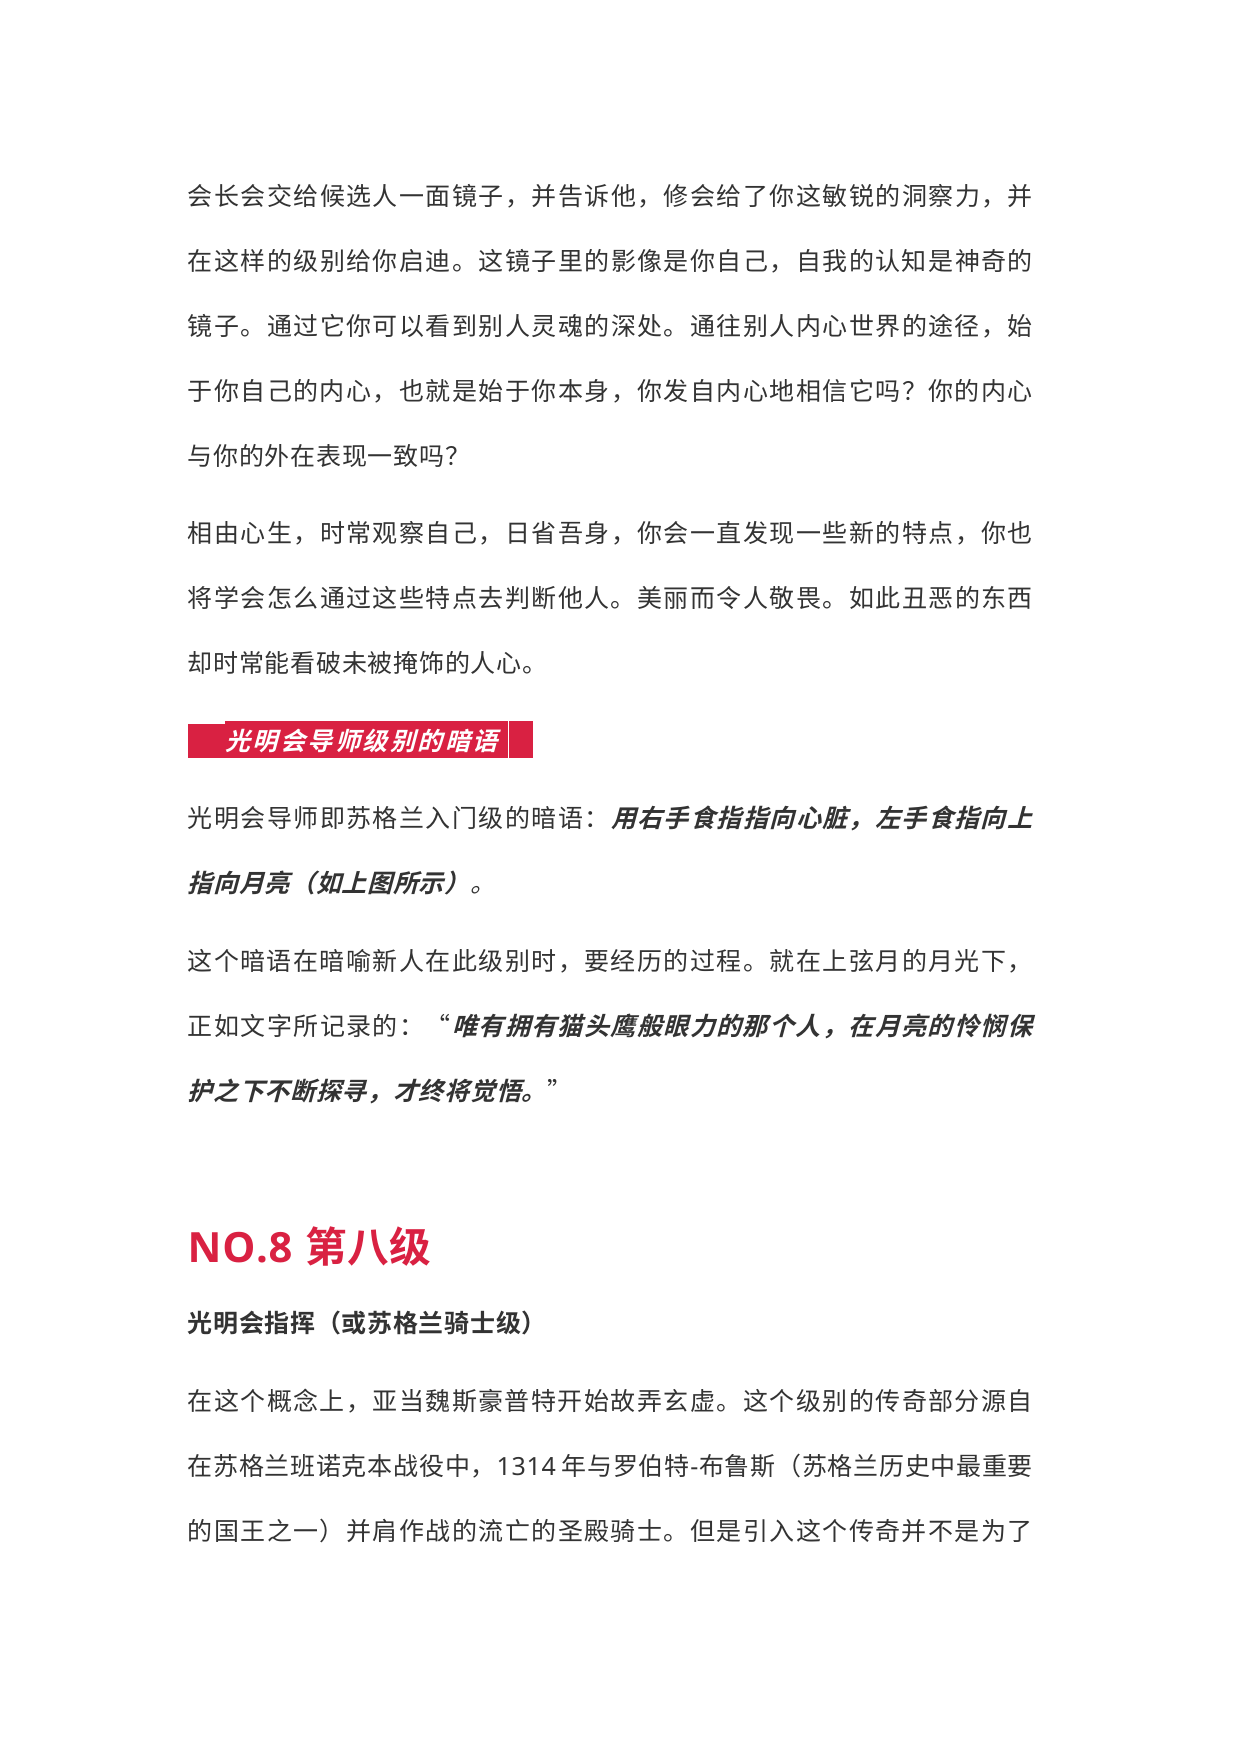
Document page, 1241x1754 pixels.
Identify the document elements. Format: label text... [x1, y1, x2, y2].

text NO.8 第八级 [187, 1212, 1033, 1277]
text 光明会导师级别的暗语 [187, 707, 1033, 772]
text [187, 1367, 1033, 1562]
text 会长会交给候选人一面镜子，并告诉他，修会给了你这敏锐的洞察力，并在这样的级别给你启迪。这镜子里的影像是你自己，自我的认知是神奇的镜子。通过它你可以看到别人灵魂的深处。通往别人内心世界的途径，始于你自己的内心，也就是始于你本身，你发自内心地相信它吗？你的内心与你的外在表现一致吗？ [187, 162, 1033, 487]
text 光明会指挥（或苏格兰骑士级） [187, 1289, 1033, 1354]
text 光明会导师即苏格兰入门级的暗语：用右手食指指向心脏，左手食指向上指向月亮（如上图所示）。 [187, 784, 1033, 914]
text 相由心生，时常观察自己，日省吾身，你会一直发现一些新的特点，你也将学会怎么通过这些特点去判断他人。美丽而令人敬畏。如此丑恶的东西却时常能看破未被掩饰的人心。 [187, 499, 1033, 694]
text 这个暗语在暗喻新人在此级别时，要经历的过程。就在上弦月的月光下，正如文字所记录的：“唯有拥有猫头鹰般眼力的那个人，在月亮的怜悯保护之下不断探寻，才终将觉悟。” [187, 927, 1033, 1122]
